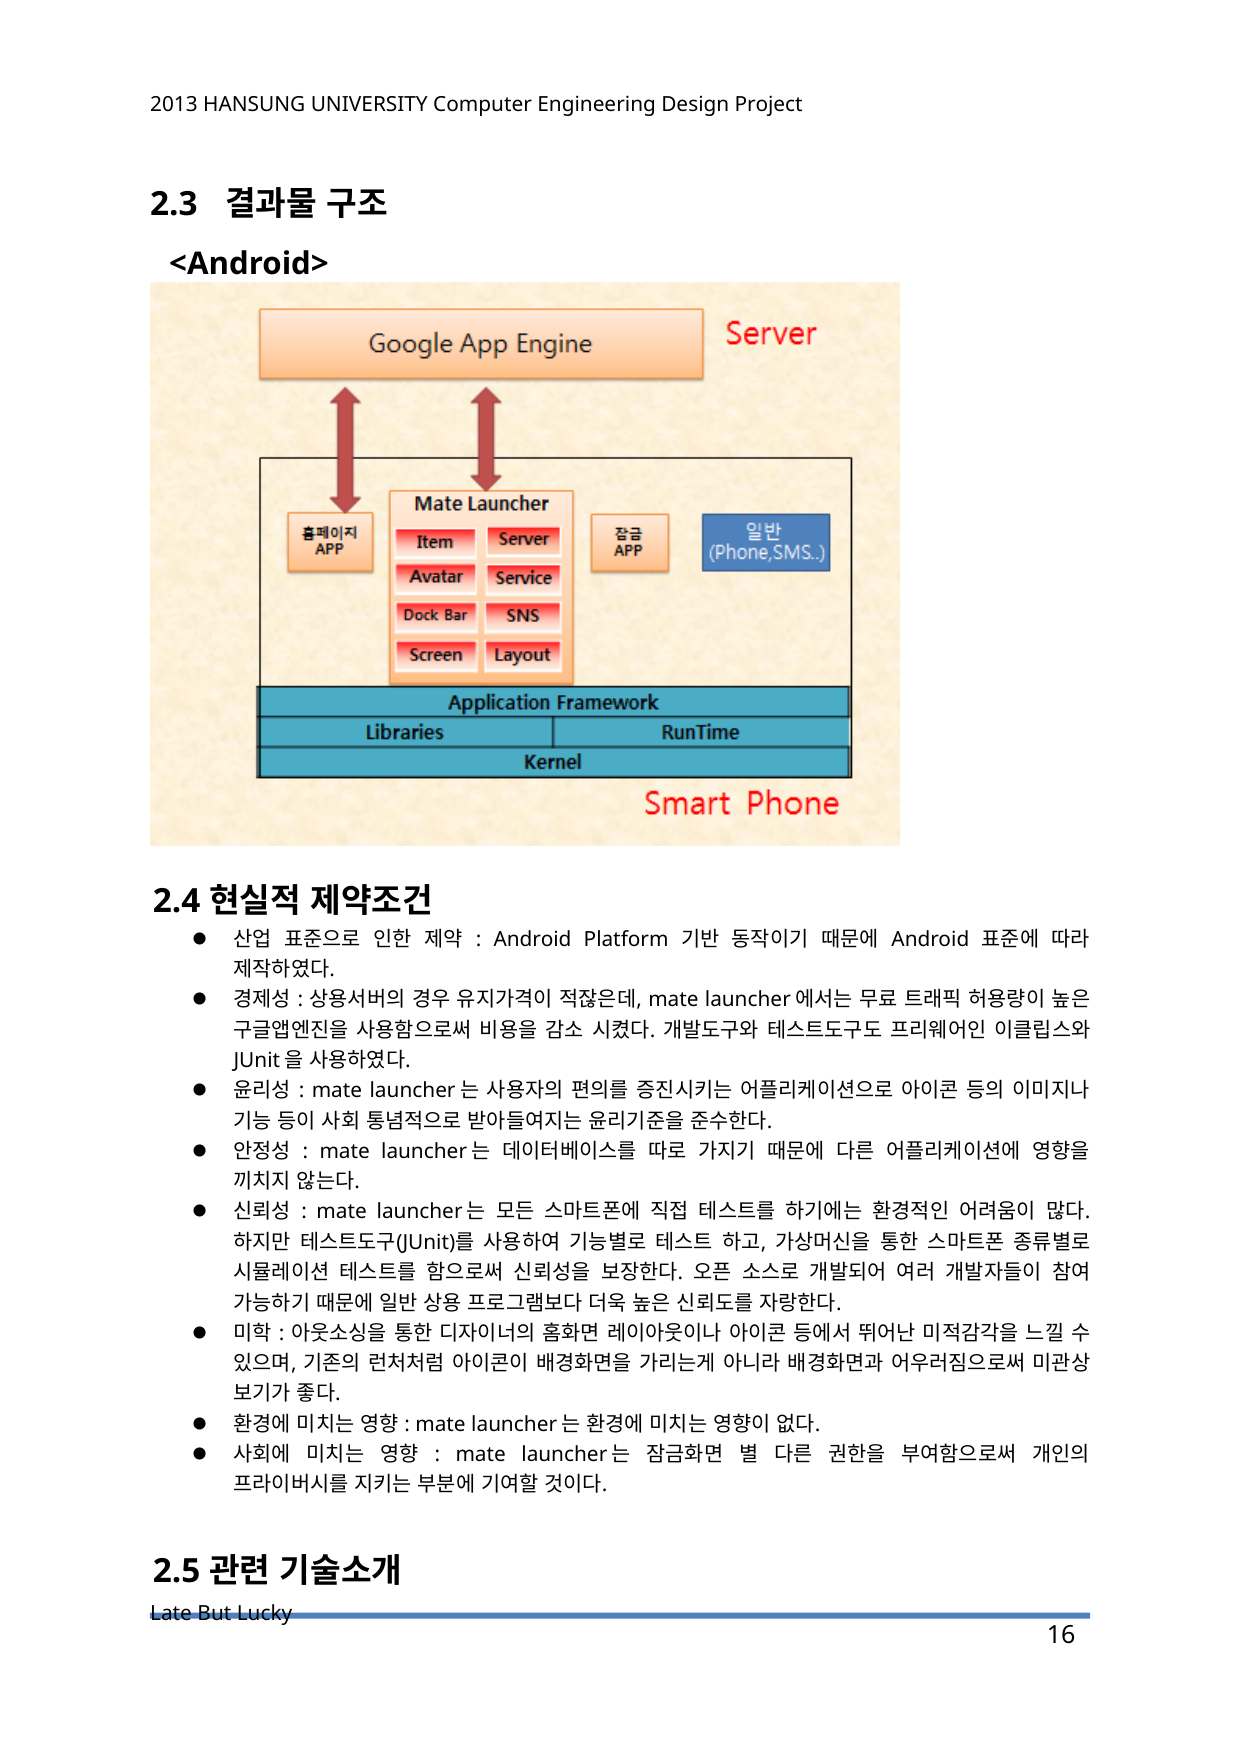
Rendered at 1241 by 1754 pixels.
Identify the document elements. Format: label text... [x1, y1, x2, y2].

list 산업 표준으로 인한 제약 : Android Platform 기반 동작이기 때문에 Android 표준에 따라 제작하였다. [192, 922, 1090, 983]
list 신뢰성 : mate launcher는 모든 스마트폰에 직접 테스트를 하기에는 환경적인 어려움이 많다. 하지만 테스트도구(JUnit)를 사용하여 기능별로 테스트 하고, 가상머신을 통한 스마트폰 종류별로 시뮬레이션 테스트를 함으로써 신뢰성을 보장한다. 오픈 소스로 개발되어 여러 개발자들이 참여 가능하기 때문에 일반 상용 프로그램보다 더욱 높은 신뢰도를 자랑한다. [192, 1195, 1090, 1316]
list 안정성 : mate launcher는 데이터베이스를 따로 가지기 때문에 다른 어플리케이션에 영향을 끼치지 않는다. [192, 1134, 1090, 1195]
list 사회에 미치는 영향 : mate launcher는 잠금화면 별 다른 권한을 부여함으로써 개인의 프라이버시를 지키는 부분에 기여할 것이다. [192, 1437, 1090, 1498]
list 미학 : 아웃소싱을 통한 디자이너의 홈화면 레이아웃이나 아이콘 등에서 뛰어난 미적감각을 느낄 수 있으며, 기존의 런처처럼 아이콘이 배경화면을 가리는게 아니라 배경화면과 어우러짐으로써 미관상 보기가 좋다. [192, 1316, 1090, 1407]
picture [150, 282, 901, 846]
text 2.4 현실적 제약조건 [153, 873, 1090, 922]
list 결과물 구조 [150, 177, 1090, 226]
list 경제성 : 상용서버의 경우 유지가격이 적잖은데, mate launcher에서는 무료 트래픽 허용량이 높은 구글앱엔진을 사용함으로써 비용을 감소 시켰다. 개발도구와 테스트도구도 프리웨어인 이클립스와 JUnit을 사용하였다. [192, 983, 1090, 1073]
list 환경에 미치는 영향 : mate launcher는 환경에 미치는 영향이 없다. [192, 1407, 1090, 1437]
list 윤리성 : mate launcher는 사용자의 편의를 증진시키는 어플리케이션으로 아이콘 등의 이미지나 기능 등이 사회 통념적으로 받아들여지는 윤리기준을 준수한다. [192, 1073, 1090, 1134]
text 2.5 관련 기술소개 [153, 1543, 1090, 1592]
